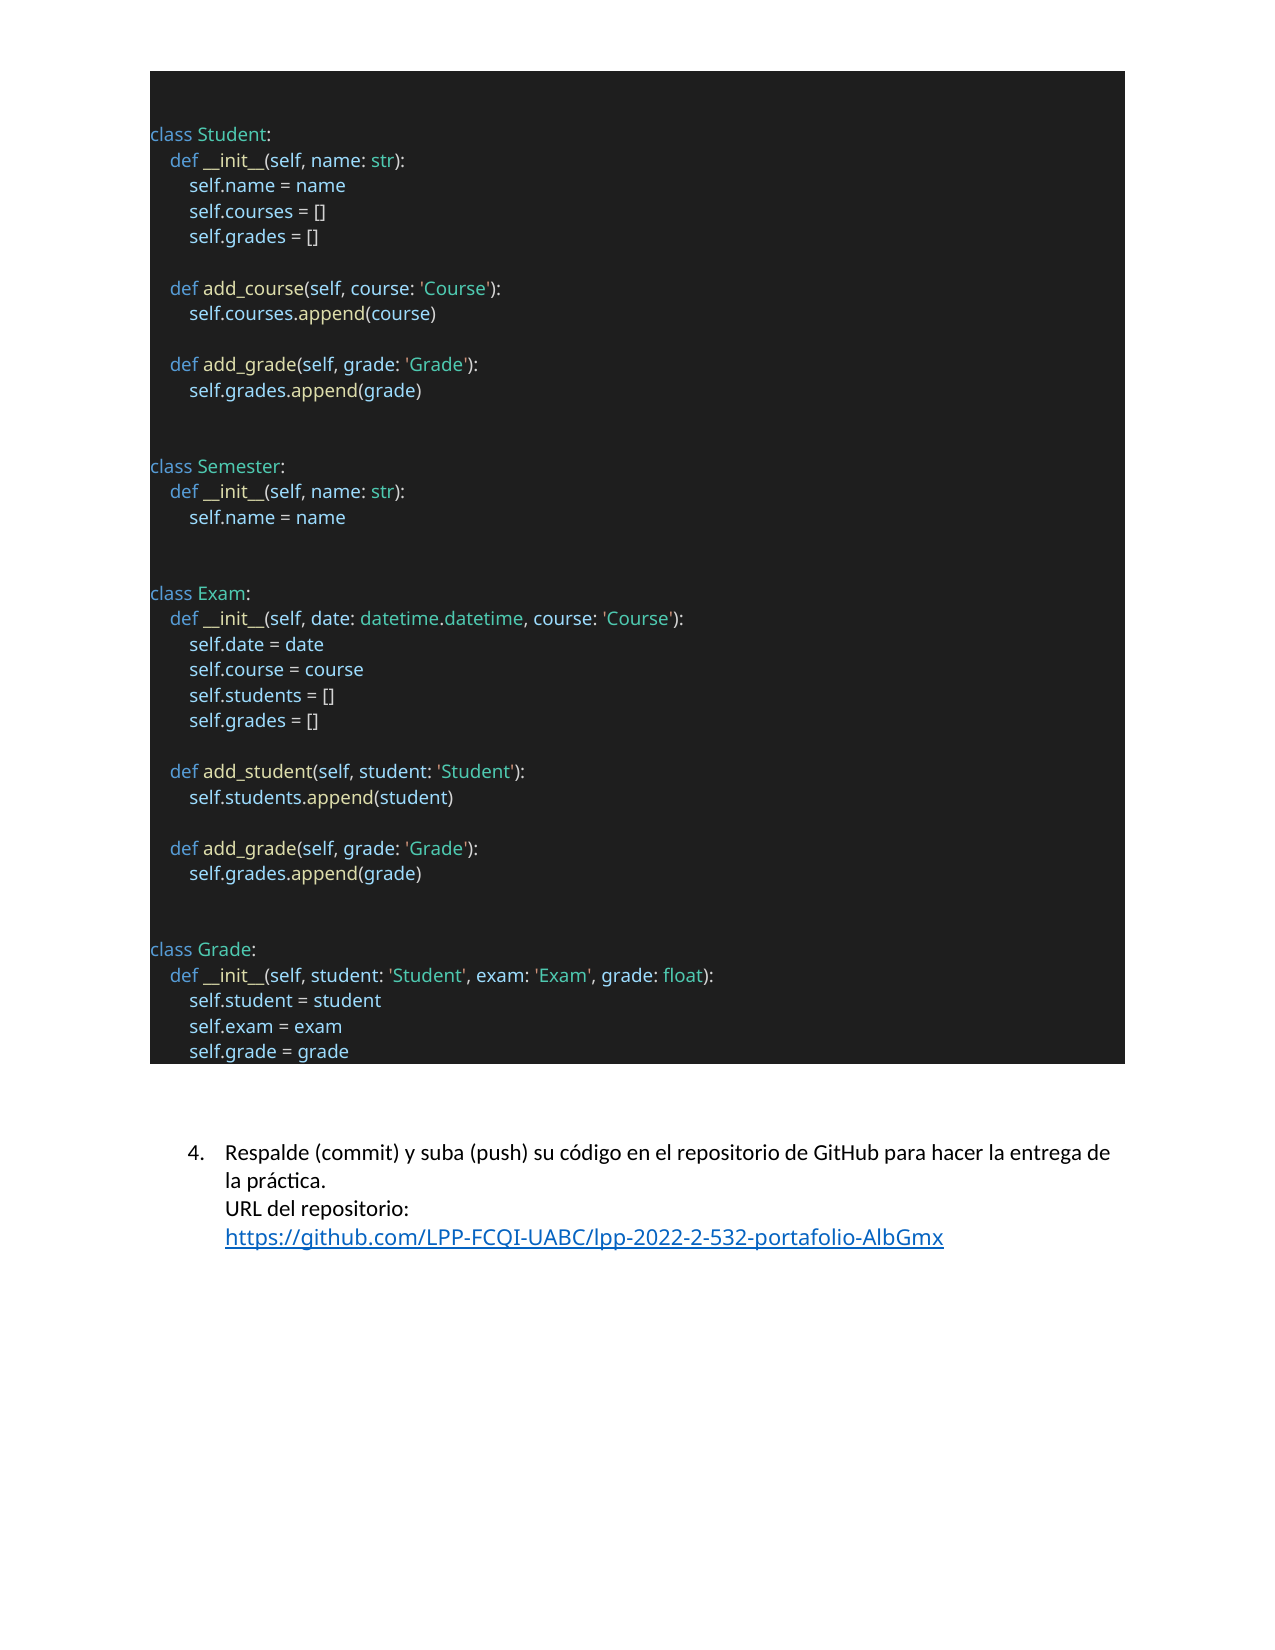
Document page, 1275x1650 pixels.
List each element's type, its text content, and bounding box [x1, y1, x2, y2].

text def add_grade(self, grade: 'Grade'): [150, 835, 1125, 861]
text self.name = name [150, 504, 1125, 529]
text class Exam: [150, 580, 1125, 606]
text self.date = date [150, 631, 1125, 657]
text class Grade: [150, 937, 1125, 962]
text def __init__(self, student: 'Student', exam: 'Exam', grade: float): [150, 962, 1125, 988]
text URL del repositorio: [150, 1194, 1125, 1222]
text self.name = name [150, 173, 1125, 198]
text def add_course(self, course: 'Course'): [150, 275, 1125, 300]
text self.students.append(student) [150, 784, 1125, 810]
text self.courses = [] [150, 198, 1125, 224]
text self.grades = [] [150, 224, 1125, 249]
text self.courses.append(course) [150, 300, 1125, 326]
text self.exam = exam [150, 1013, 1125, 1039]
text self.grades.append(grade) [150, 377, 1125, 402]
text self.grades = [] [150, 708, 1125, 733]
text def __init__(self, name: str): [150, 147, 1125, 173]
text def add_grade(self, grade: 'Grade'): [150, 351, 1125, 377]
text self.course = course [150, 657, 1125, 682]
text self.student = student [150, 988, 1125, 1013]
text def add_student(self, student: 'Student'): [150, 759, 1125, 784]
text https://github.com/LPP-FCQI-UABC/lpp-2022-2-532-portafolio-AlbGmx [150, 1222, 1125, 1252]
text class Semester: [150, 453, 1125, 478]
text class Student: [150, 122, 1125, 147]
text self.students = [] [150, 682, 1125, 708]
text def __init__(self, date: datetime.datetime, course: 'Course'): [150, 606, 1125, 631]
text self.grade = grade [150, 1039, 1125, 1064]
text self.grades.append(grade) [150, 861, 1125, 886]
list Respalde (commit) y suba (push) su código en el repositorio de GitHub para hacer la entrega de la práctica. [187, 1138, 1125, 1194]
text def __init__(self, name: str): [150, 478, 1125, 504]
